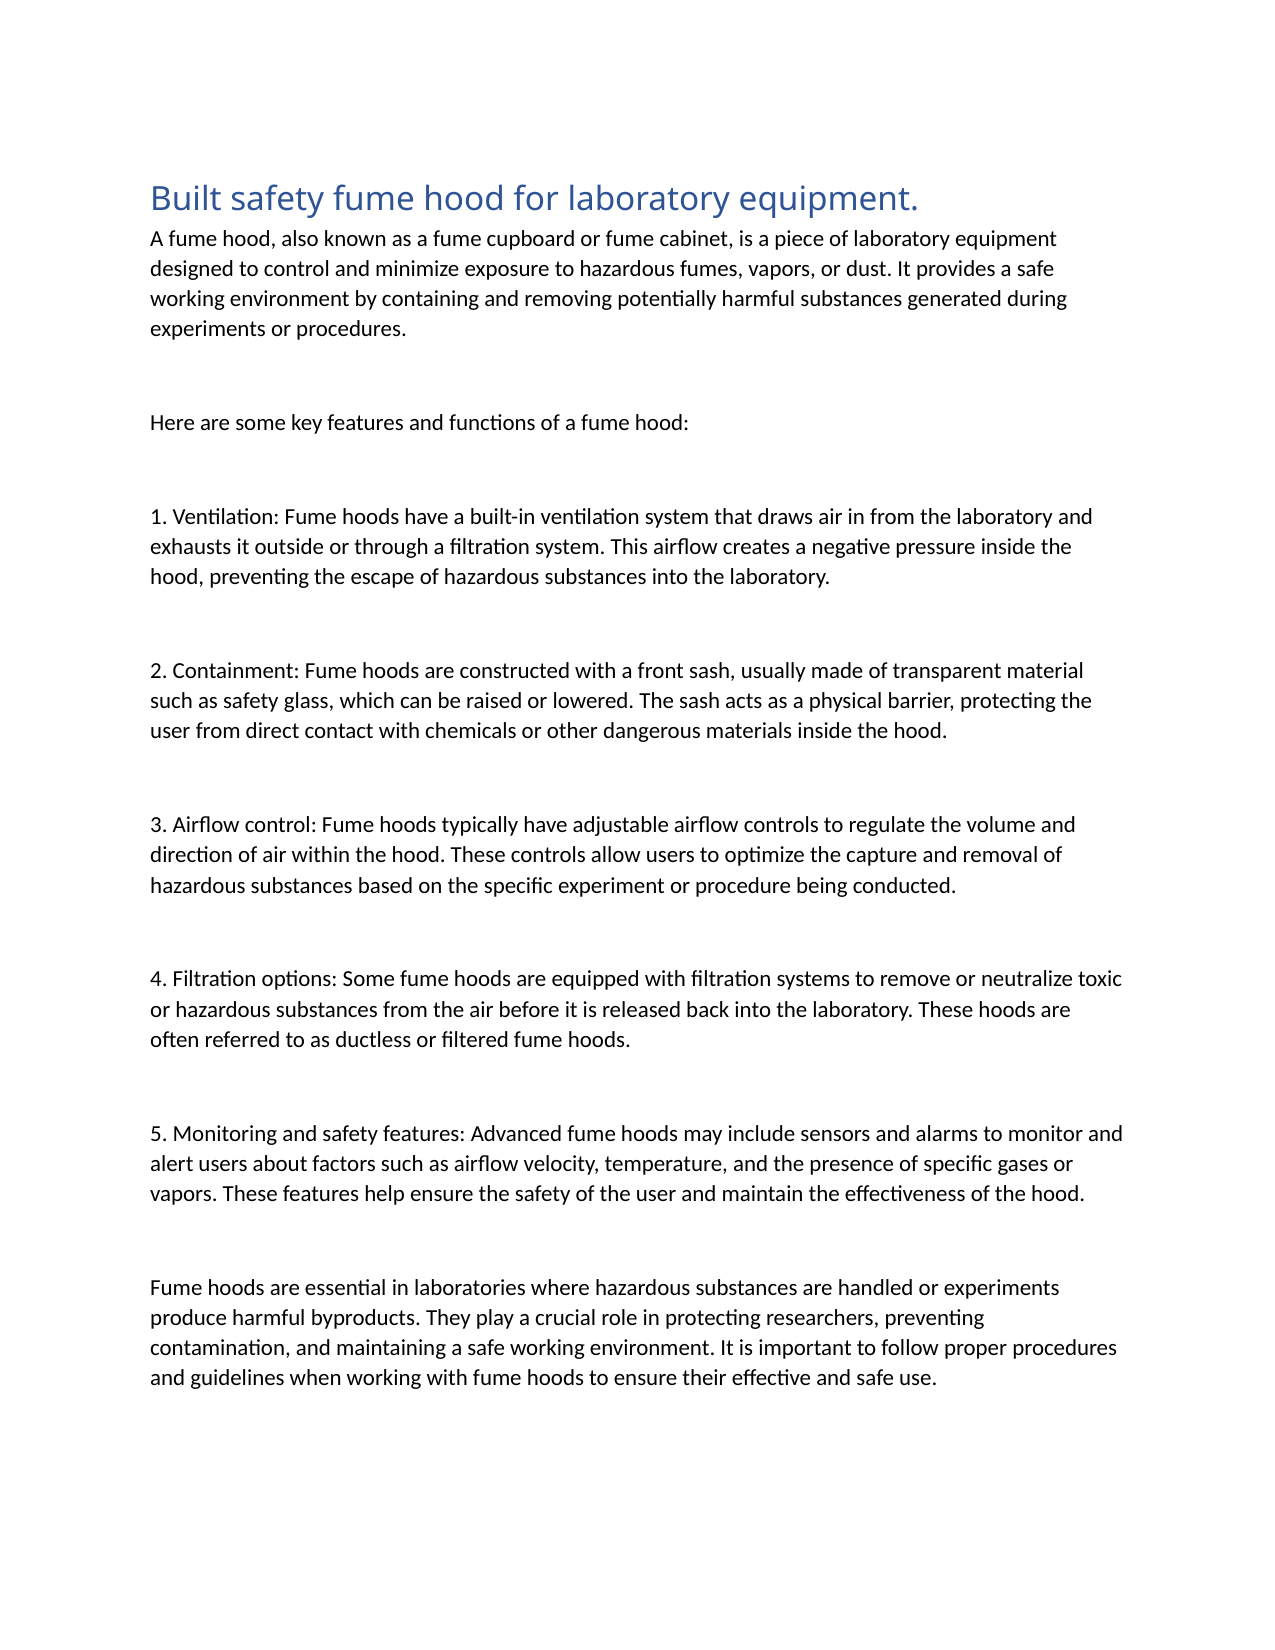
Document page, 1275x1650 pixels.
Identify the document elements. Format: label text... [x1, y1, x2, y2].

subtitle Built safety fume hood for laboratory equipment. [150, 175, 1125, 220]
text A fume hood, also known as a fume cupboard or fume cabinet, is a piece of laboratory equipment designed to control and minimize exposure to hazardous fumes, vapors, or dust. It provides a safe working environment by containing and removing potentially harmful substances generated during experiments or procedures. [150, 224, 1125, 343]
text Here are some key features and functions of a fume hood: [150, 408, 1125, 436]
text 3. Airflow control: Fume hoods typically have adjustable airflow controls to regulate the volume and direction of air within the hood. These controls allow users to optimize the capture and removal of hazardous substances based on the specific experiment or procedure being conducted. [150, 810, 1125, 899]
text 5. Monitoring and safety features: Advanced fume hoods may include sensors and alarms to monitor and alert users about factors such as airflow velocity, temperature, and the presence of specific gases or vapors. These features help ensure the safety of the user and maintain the effectiveness of the hood. [150, 1119, 1125, 1207]
text Fume hoods are essential in laboratories where hazardous substances are handled or experiments produce harmful byproducts. They play a crucial role in protecting researchers, preventing contamination, and maintaining a safe working environment. It is important to follow proper procedures and guidelines when working with fume hoods to ensure their effective and safe use. [150, 1273, 1125, 1392]
text 4. Filtration options: Some fume hoods are equipped with filtration systems to remove or neutralize toxic or hazardous substances from the air before it is released back into the laboratory. These hoods are often referred to as ductless or filtered fume hoods. [150, 964, 1125, 1053]
text 2. Containment: Fume hoods are constructed with a front sash, usually made of transparent material such as safety glass, which can be raised or lowered. The sash acts as a physical barrier, protecting the user from direct contact with chemicals or other dangerous materials inside the hood. [150, 656, 1125, 745]
text 1. Ventilation: Fume hoods have a built-in ventilation system that draws air in from the laboratory and exhausts it outside or through a filtration system. This airflow creates a negative pressure inside the hood, preventing the escape of hazardous substances into the laboratory. [150, 502, 1125, 591]
